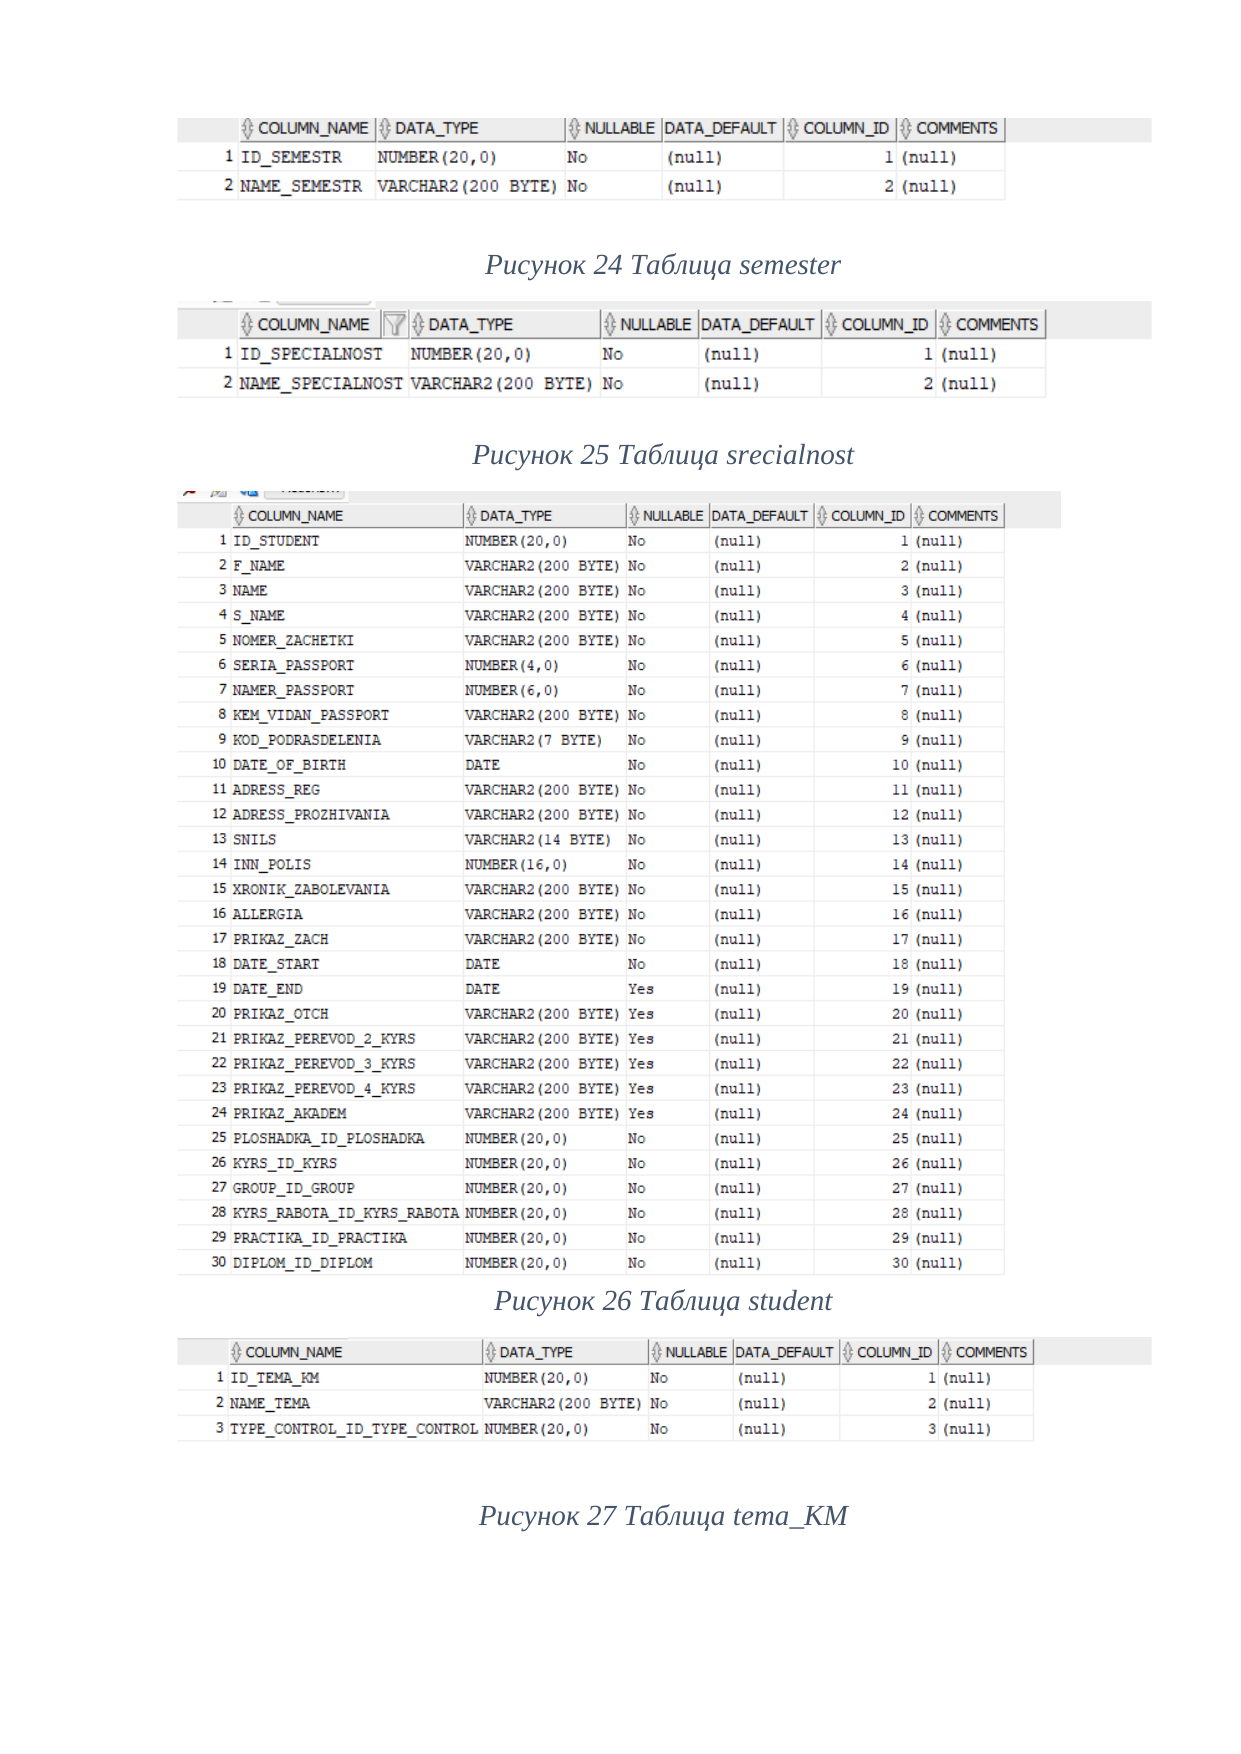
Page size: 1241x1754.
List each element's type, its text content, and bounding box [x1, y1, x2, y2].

picture [177, 118, 1152, 247]
picture [177, 301, 1152, 438]
picture [177, 491, 1061, 1284]
picture [177, 1337, 1152, 1499]
